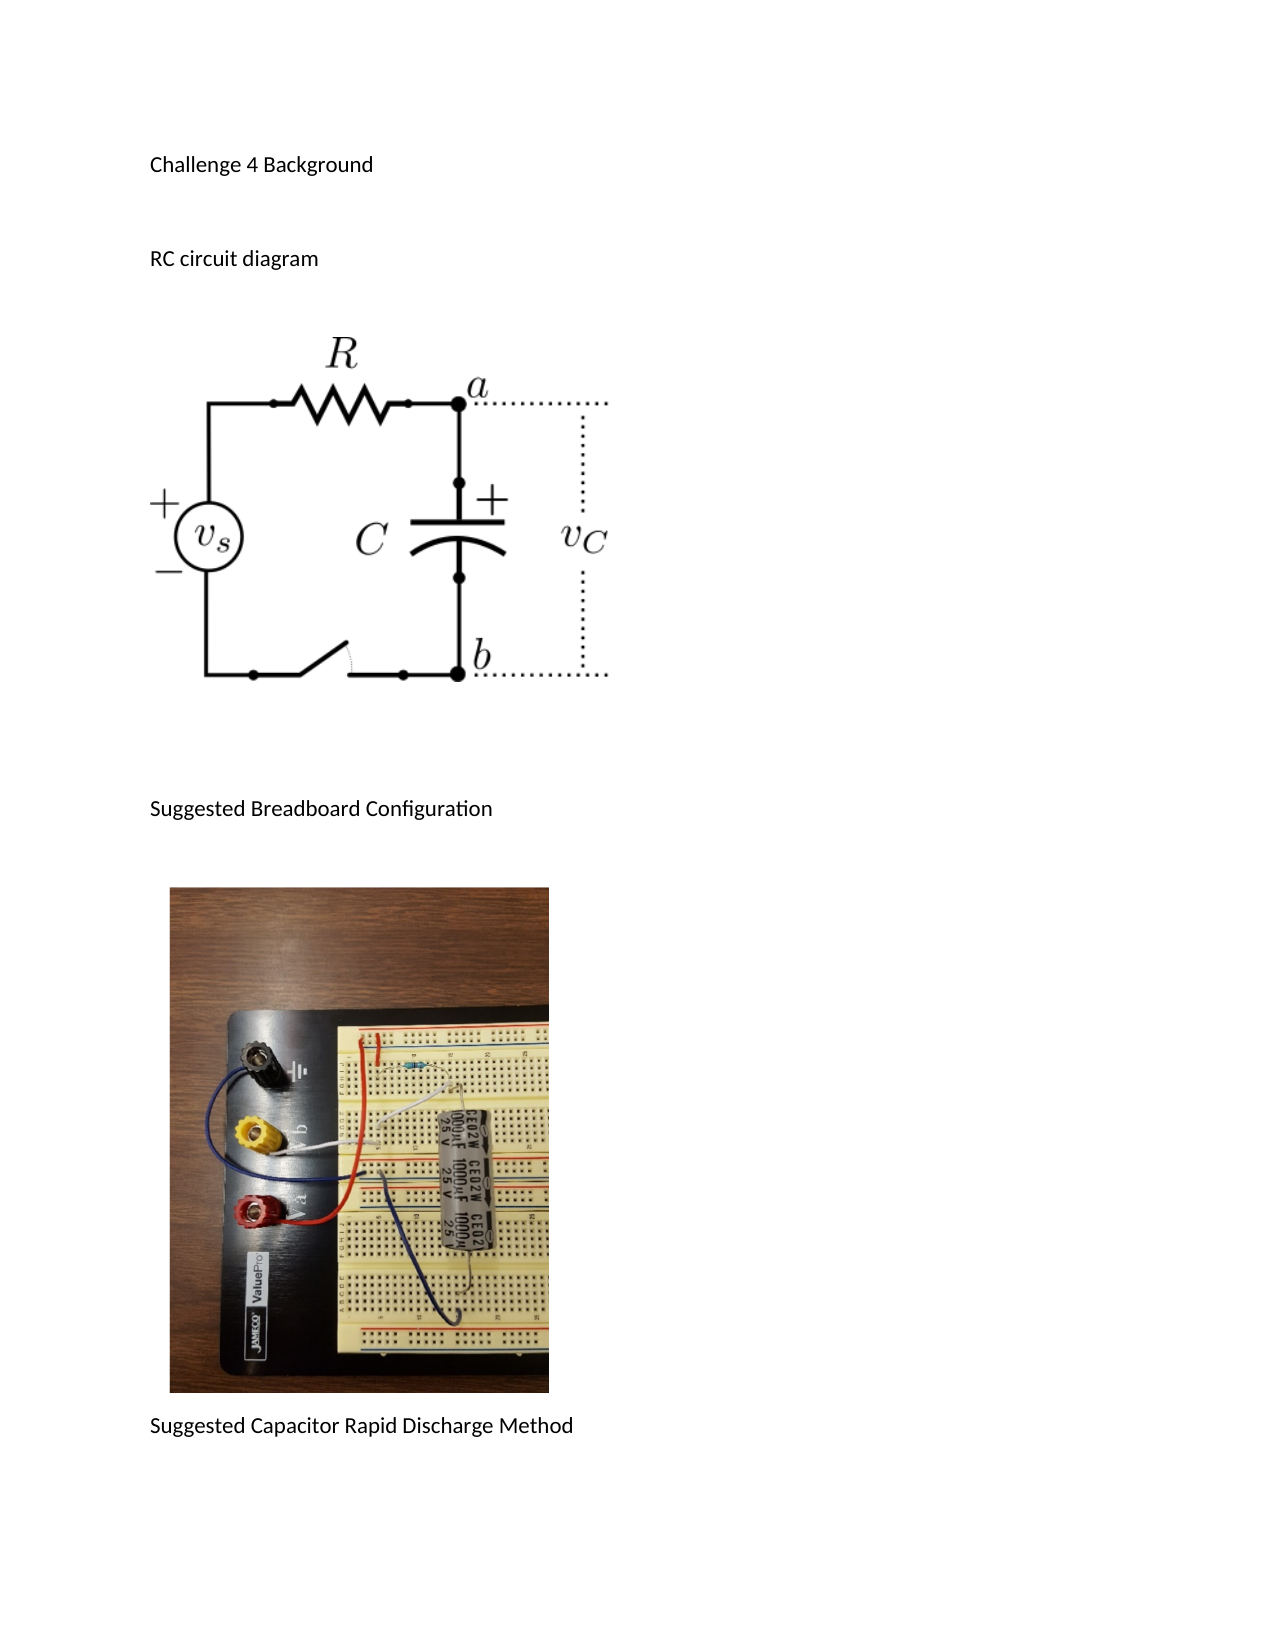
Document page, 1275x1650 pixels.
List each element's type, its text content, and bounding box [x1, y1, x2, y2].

text Suggested Breadboard Configuration [150, 794, 1125, 822]
text RC circuit diagram [150, 244, 1125, 272]
picture [150, 337, 614, 682]
text Challenge 4 Background [150, 150, 1125, 178]
text Suggested Capacitor Rapid Discharge Method [150, 1411, 1125, 1439]
